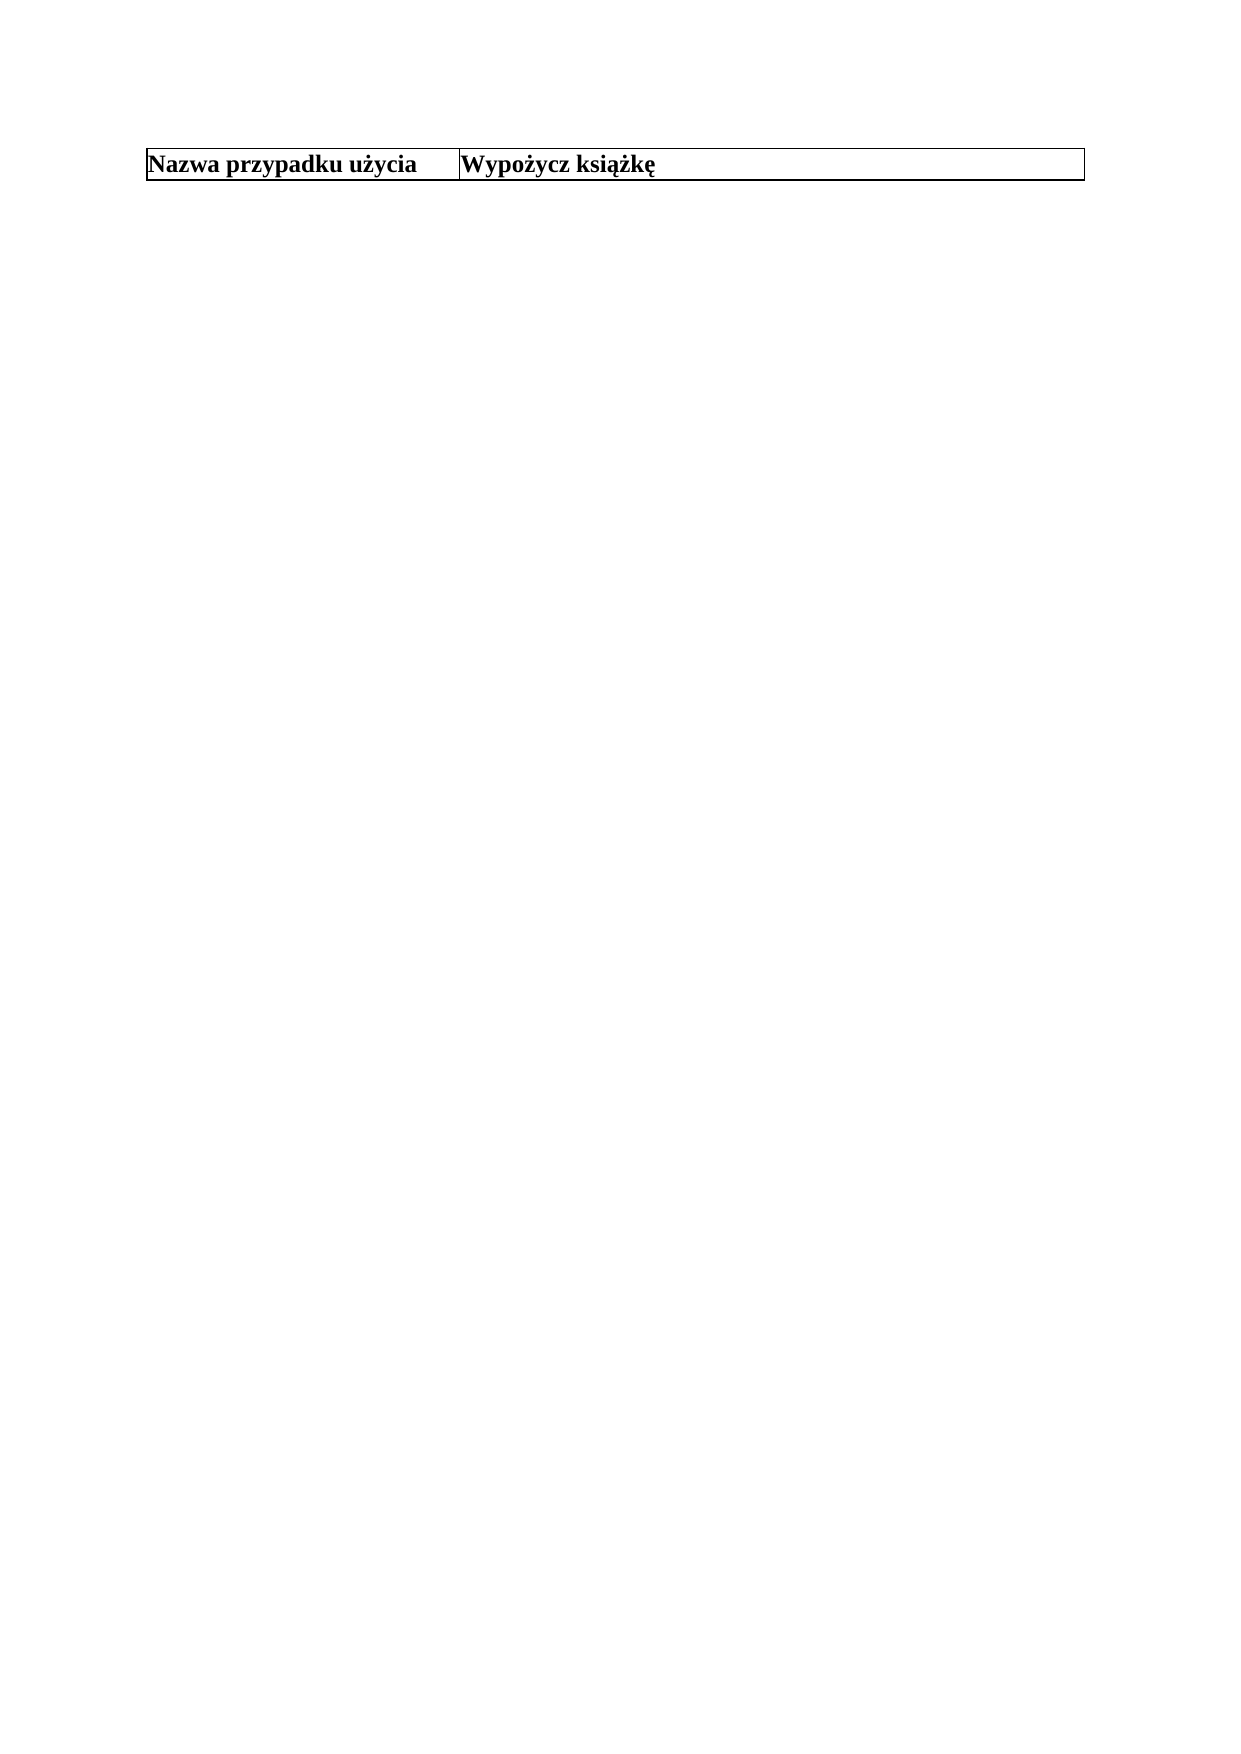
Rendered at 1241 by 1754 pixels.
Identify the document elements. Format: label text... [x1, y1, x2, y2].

table_header Wypożycz książkę [460, 149, 1084, 179]
table_header Nazwa przypadku użycia [148, 149, 459, 179]
